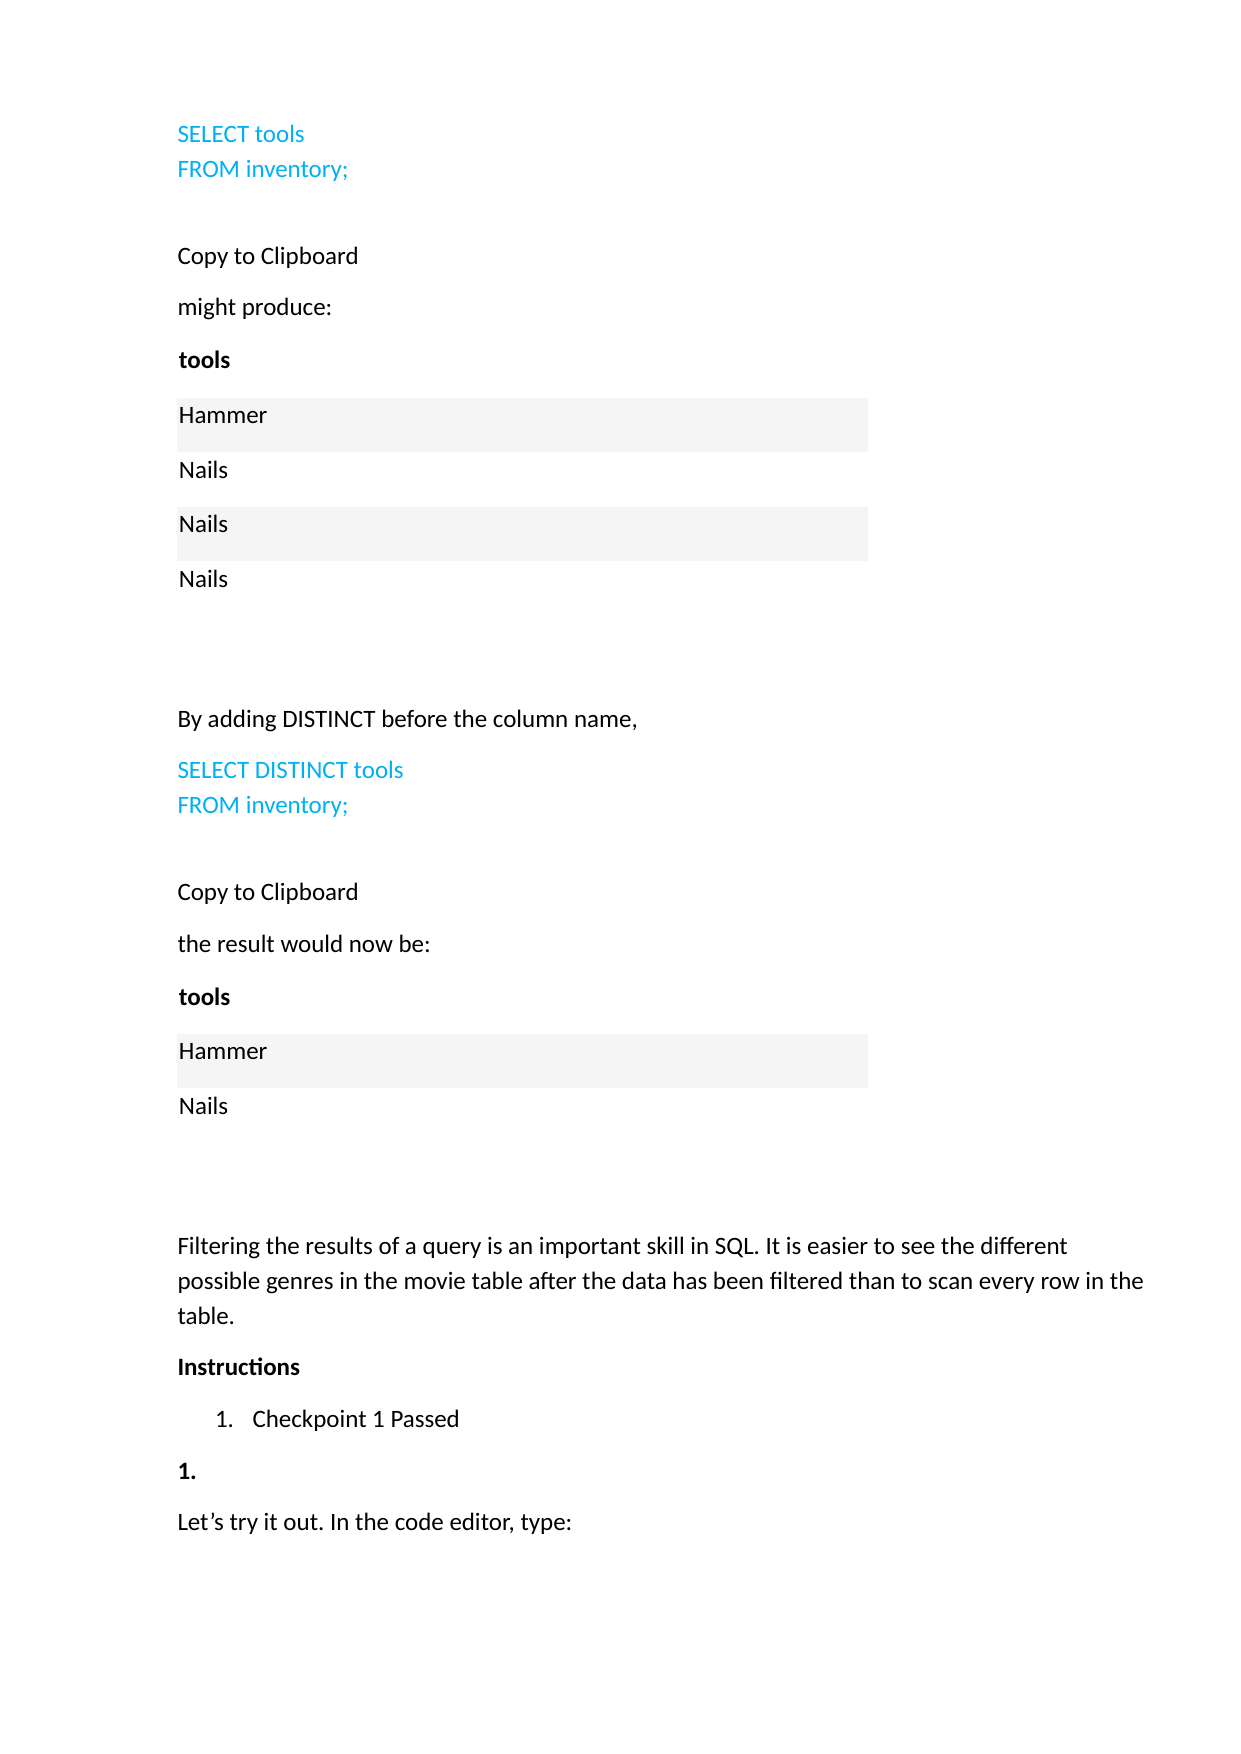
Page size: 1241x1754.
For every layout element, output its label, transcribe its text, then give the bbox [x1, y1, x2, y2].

text 1. [177, 1455, 1152, 1485]
text Let’s try it out. In the code editor, type: [177, 1506, 1152, 1537]
table_cell Nails [177, 452, 868, 507]
list Checkpoint 1 Passed [215, 1403, 1152, 1434]
text By adding DISTINCT before the column name, [177, 703, 1152, 733]
text Instructions [177, 1351, 1152, 1382]
table_cell Hammer [177, 398, 868, 452]
text might produce: [177, 291, 1152, 322]
text Filtering the results of a query is an important skill in SQL. It is easier to see the different possible genres in the movie table after the data has been filtered than to scan every row in the table. [177, 1230, 1152, 1330]
text Copy to Clipboard [177, 876, 1152, 907]
text the result would now be: [177, 928, 1152, 958]
table_header tools [177, 979, 868, 1034]
table_cell Nails [177, 561, 868, 616]
text SELECT DISTINCT tools FROM inventory; [177, 754, 1152, 855]
table_cell Nails [177, 1089, 868, 1143]
table_cell Nails [177, 507, 868, 561]
text Copy to Clipboard [177, 240, 1152, 270]
table_cell Hammer [177, 1034, 868, 1088]
table_header tools [177, 343, 868, 398]
text SELECT tools FROM inventory; [177, 118, 1152, 219]
